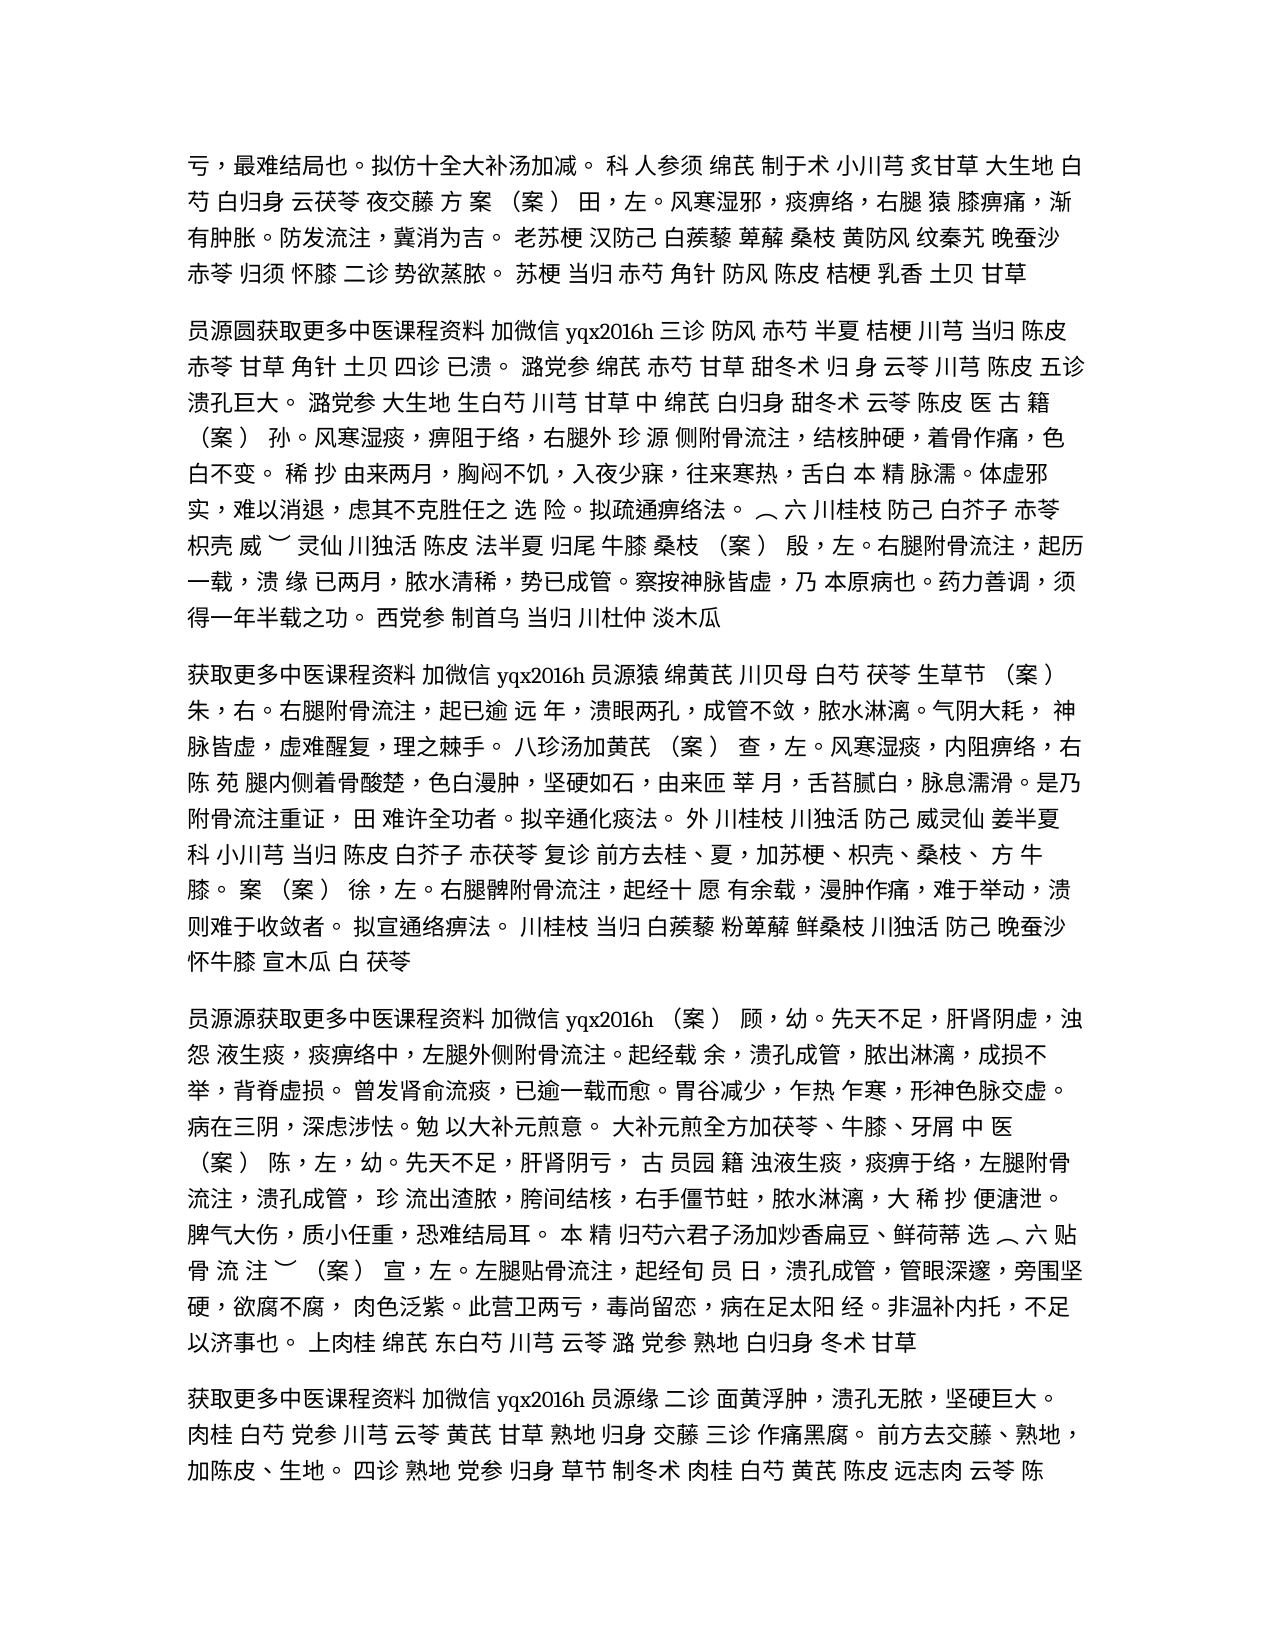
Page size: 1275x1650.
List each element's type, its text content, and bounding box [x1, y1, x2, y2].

text 获取更多中医课程资料 加微信 yqx2016h员源猿 绵黄芪 川贝母 白芍 茯苓 生草节 （案 ） 朱，右。右腿附骨流注，起已逾 远 年，溃眼两孔，成管不敛，脓水淋漓。气阴大耗， 神脉皆虚，虚难醒复，理之棘手。 八珍汤加黄芪 （案 ） 查，左。风寒湿痰，内阻痹络，右 陈 苑 腿内侧着骨酸楚，色白漫肿，坚硬如石，由来匝 莘 月，舌苔腻白，脉息濡滑。是乃附骨流注重证， 田 难许全功者。拟辛通化痰法。 外 川桂枝 川独活 防己 威灵仙 姜半夏 科 小川芎 当归 陈皮 白芥子 赤茯苓 复诊 前方去桂、夏，加苏梗、枳壳、桑枝、 方 牛膝。 案 （案 ） 徐，左。右腿髀附骨流注，起经十 愿 有余载，漫肿作痛，难于举动，溃则难于收敛者。 拟宣通络痹法。 川桂枝 当归 白蒺藜 粉萆薢 鲜桑枝 川独活 防己 晚蚕沙 怀牛膝 宣木瓜 白 茯苓 [187, 659, 1087, 978]
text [187, 150, 1087, 289]
text 员源源获取更多中医课程资料 加微信 yqx2016h （案 ） 顾，幼。先天不足，肝肾阴虚，浊 怨 液生痰，痰痹络中，左腿外侧附骨流注。起经载 余，溃孔成管，脓出淋漓，成损不举，背脊虚损。 曾发肾俞流痰，已逾一载而愈。胃谷减少，乍热 乍寒，形神色脉交虚。病在三阴，深虑涉怯。勉 以大补元煎意。 大补元煎全方加茯苓、牛膝、牙屑 中 医 （案 ） 陈，左，幼。先天不足，肝肾阴亏， 古 员园 籍 浊液生痰，痰痹于络，左腿附骨流注，溃孔成管， 珍 流出渣脓，胯间结核，右手僵节蛀，脓水淋漓，大 稀 抄 便溏泄。脾气大伤，质小任重，恐难结局耳。 本 精 归芍六君子汤加炒香扁豆、鲜荷蒂 选 ︵ 六 贴 骨 流 注 ︶ （案 ） 宣，左。左腿贴骨流注，起经旬 员 日，溃孔成管，管眼深邃，旁围坚硬，欲腐不腐， 肉色泛紫。此营卫两亏，毒尚留恋，病在足太阳 经。非温补内托，不足以济事也。 上肉桂 绵芪 东白芍 川芎 云苓 潞 党参 熟地 白归身 冬术 甘草 [187, 1003, 1087, 1358]
text 员源圆获取更多中医课程资料 加微信 yqx2016h 三诊 防风 赤芍 半夏 桔梗 川芎 当归 陈皮 赤苓 甘草 角针 土贝 四诊 已溃。 潞党参 绵芪 赤芍 甘草 甜冬术 归 身 云苓 川芎 陈皮 五诊 溃孔巨大。 潞党参 大生地 生白芍 川芎 甘草 中 绵芪 白归身 甜冬术 云苓 陈皮 医 古 籍 （案 ） 孙。风寒湿痰，痹阻于络，右腿外 珍 源 侧附骨流注，结核肿硬，着骨作痛，色白不变。 稀 抄 由来两月，胸闷不饥，入夜少寐，往来寒热，舌白 本 精 脉濡。体虚邪实，难以消退，虑其不克胜任之 选 险。拟疏通痹络法。 ︵ 六 川桂枝 防己 白芥子 赤苓 枳壳 威 ︶ 灵仙 川独活 陈皮 法半夏 归尾 牛膝 桑枝 （案 ） 殷，左。右腿附骨流注，起历一载，溃 缘 已两月，脓水清稀，势已成管。察按神脉皆虚，乃 本原病也。药力善调，须得一年半载之功。 西党参 制首乌 当归 川杜仲 淡木瓜 [187, 314, 1087, 633]
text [187, 1383, 1087, 1486]
